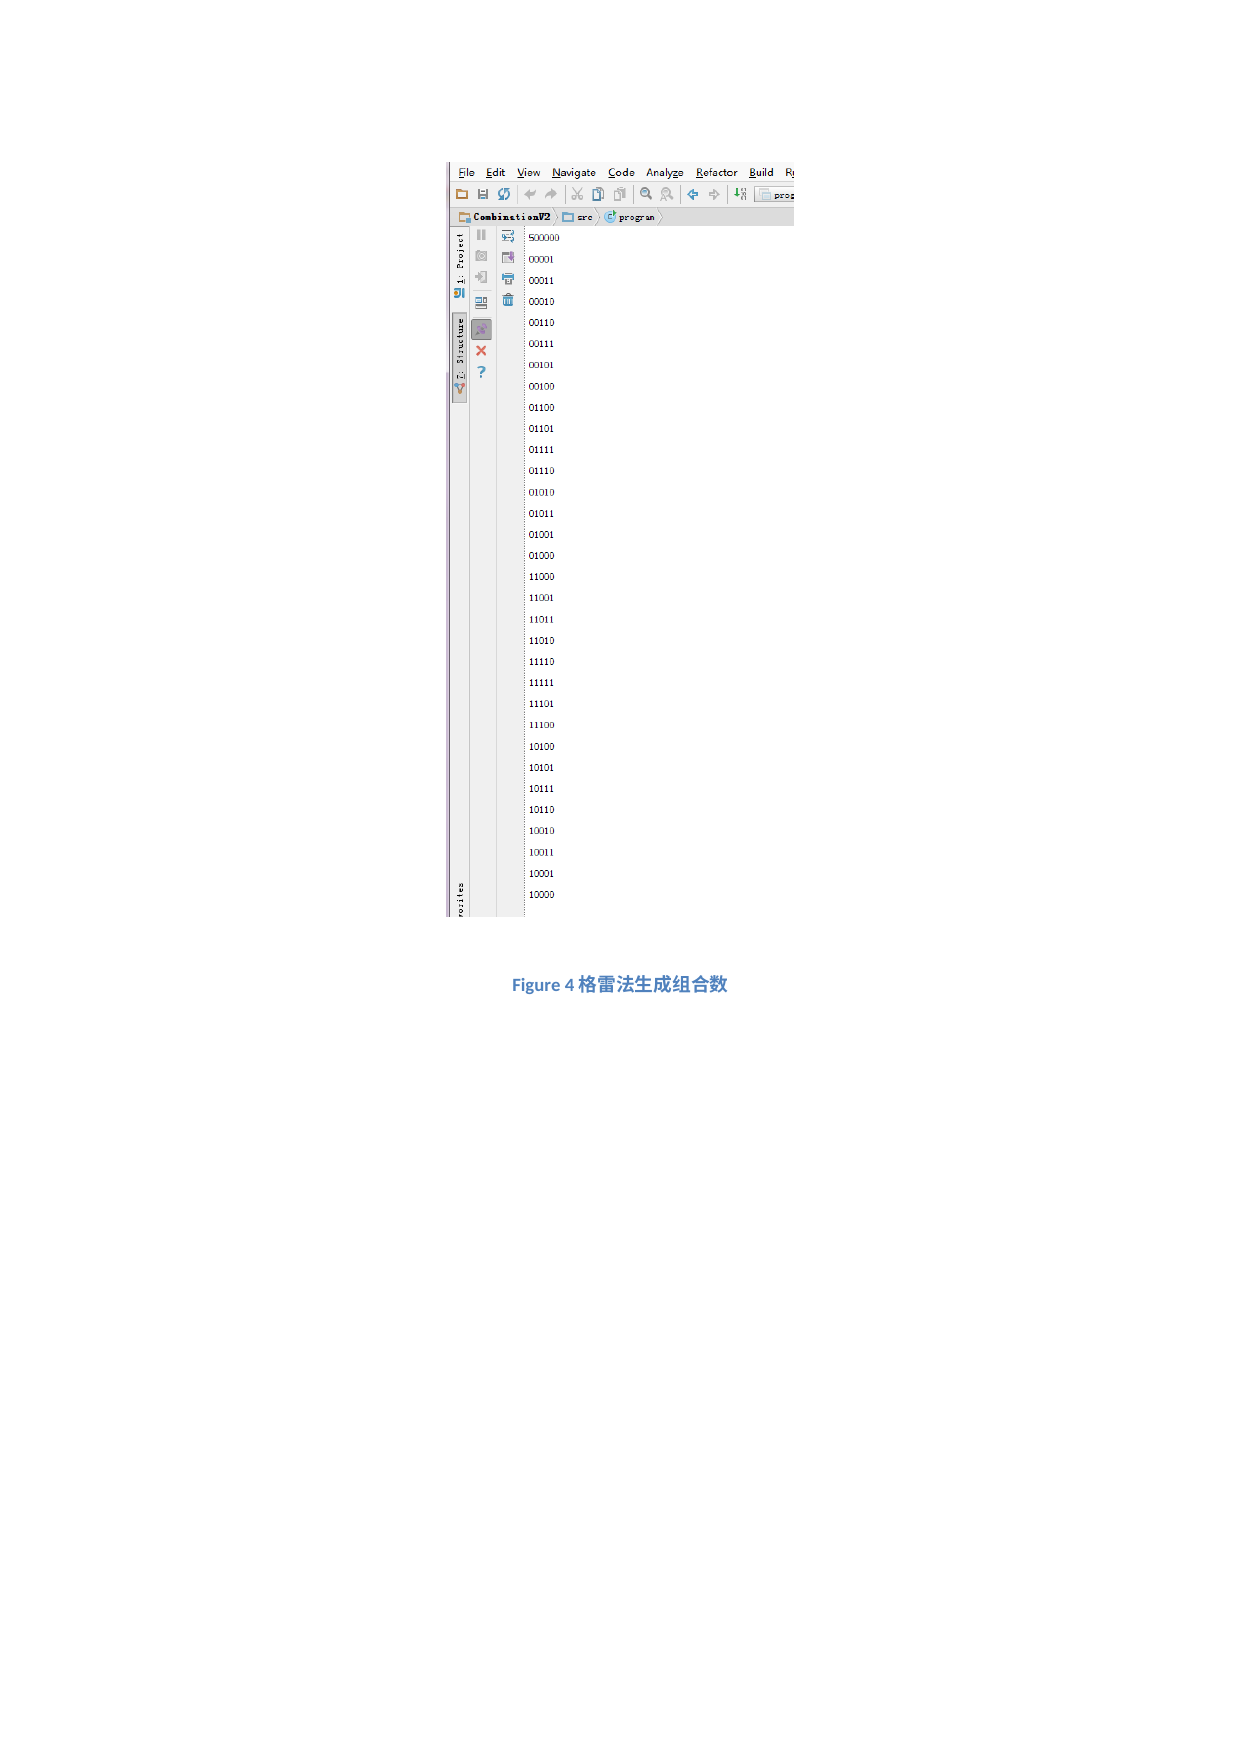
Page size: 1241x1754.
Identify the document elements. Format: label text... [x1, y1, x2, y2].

picture [446, 162, 794, 917]
